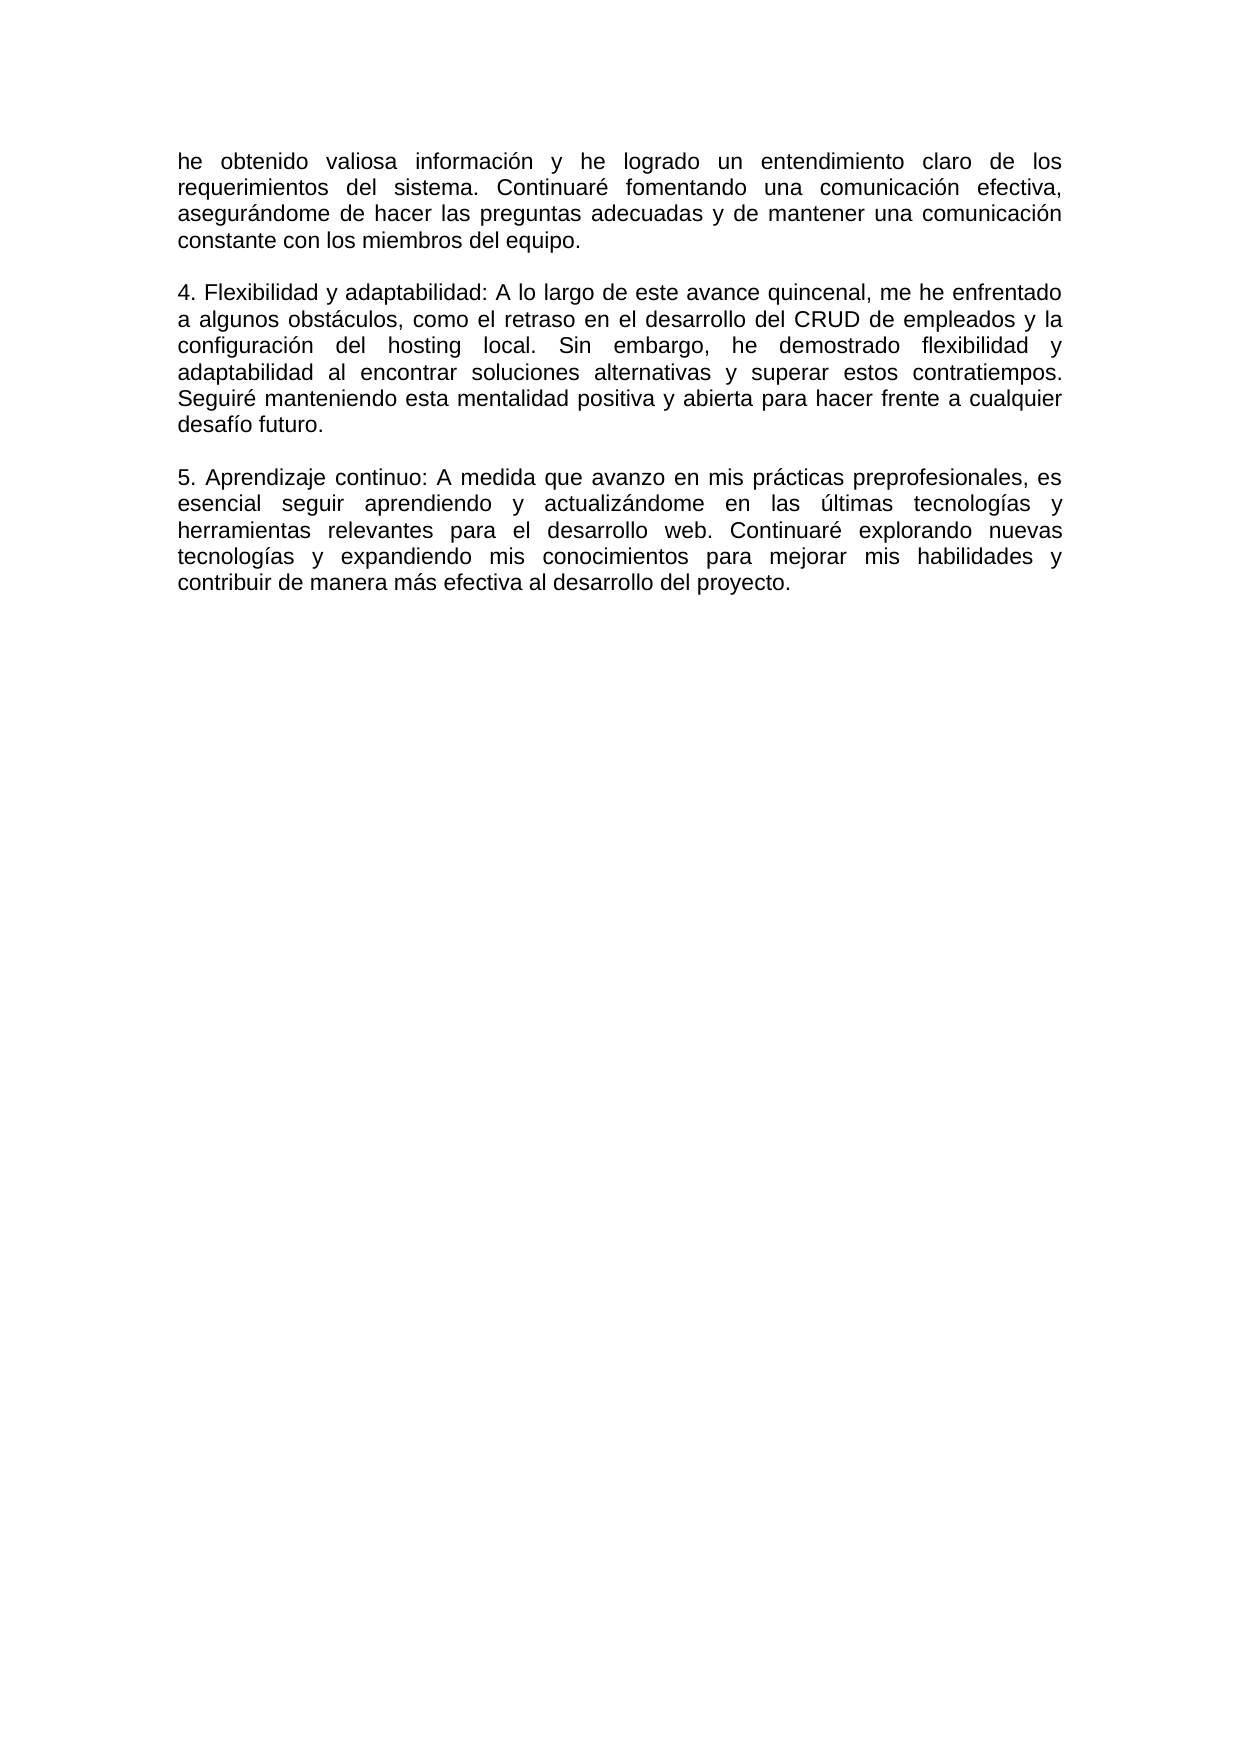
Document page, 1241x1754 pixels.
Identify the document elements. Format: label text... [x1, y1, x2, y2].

text 5. Aprendizaje continuo: A medida que avanzo en mis prácticas preprofesionales, es esencial seguir aprendiendo y actualizándome en las últimas tecnologías y herramientas relevantes para el desarrollo web. Continuaré explorando nuevas tecnologías y expandiendo mis conocimientos para mejorar mis habilidades y contribuir de manera más efectiva al desarrollo del proyecto. [177, 464, 1063, 596]
text 4. Flexibilidad y adaptabilidad: A lo largo de este avance quincenal, me he enfrentado a algunos obstáculos, como el retraso en el desarrollo del CRUD de empleados y la configuración del hosting local. Sin embargo, he demostrado flexibilidad y adaptabilidad al encontrar soluciones alternativas y superar estos contratiempos. Seguiré manteniendo esta mentalidad positiva y abierta para hacer frente a cualquier desafío futuro. [177, 279, 1063, 437]
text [177, 148, 1063, 253]
